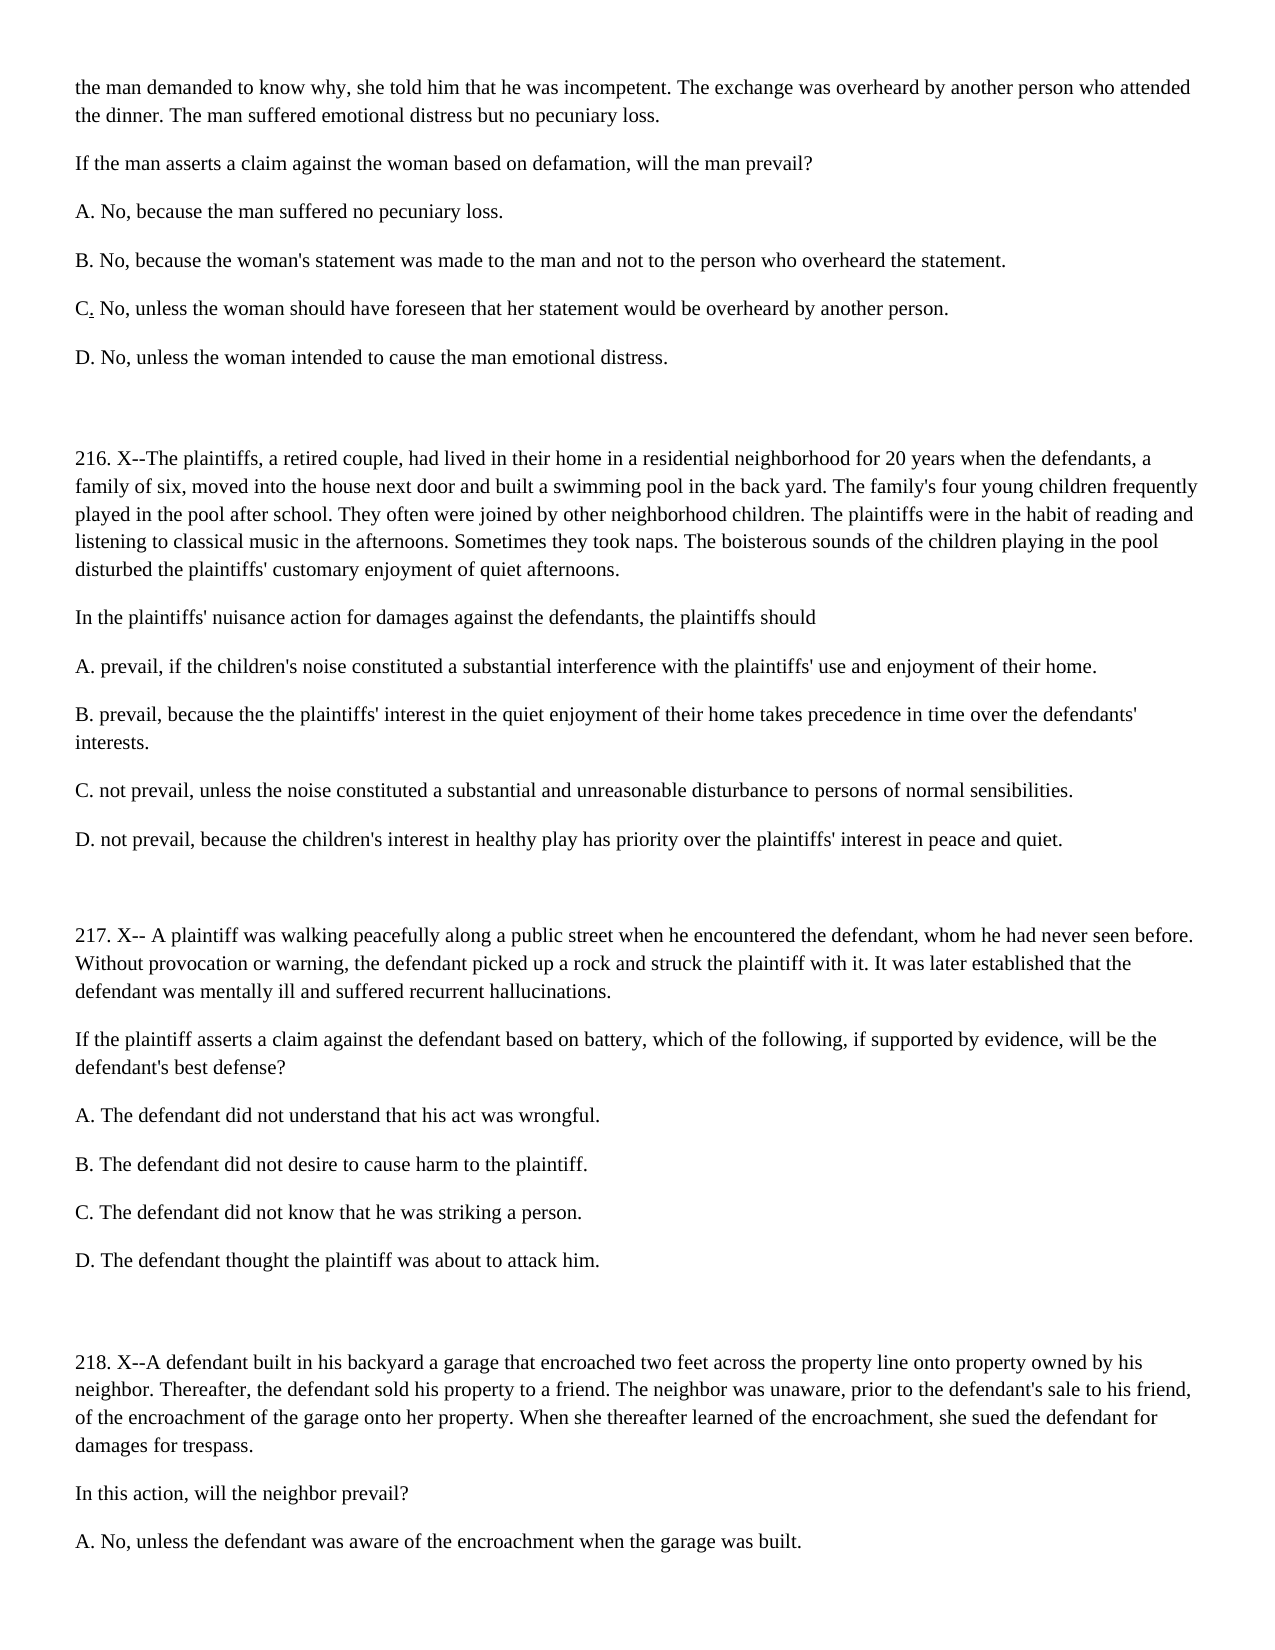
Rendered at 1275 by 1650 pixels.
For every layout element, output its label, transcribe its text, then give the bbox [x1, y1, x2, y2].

text In the plaintiffs' nuisance action for damages against the defendants, the plaintiffs should [75, 605, 1200, 629]
text C. not prevail, unless the noise constituted a substantial and unreasonable disturbance to persons of normal sensibilities. [75, 778, 1200, 802]
text D. not prevail, because the children's interest in healthy play has priority over the plaintiffs' interest in peace and quiet. [75, 826, 1200, 851]
text B. prevail, because the the plaintiffs' interest in the quiet enjoyment of their home takes precedence in time over the defendants' interests. [75, 702, 1200, 754]
text B. No, because the woman's statement was made to the man and not to the person who overheard the statement. [75, 248, 1200, 272]
text A. No, because the man suffered no pecuniary loss. [75, 199, 1200, 223]
text C. The defendant did not know that he was striking a person. [75, 1200, 1200, 1224]
text In this action, will the neighbor prevail? [75, 1481, 1200, 1505]
text A. No, unless the defendant was aware of the encroachment when the garage was built. [75, 1529, 1200, 1553]
text If the man asserts a claim against the woman based on defamation, will the man prevail? [75, 151, 1200, 175]
text 218. X--A defendant built in his backyard a garage that encroached two feet across the property line onto property owned by his neighbor. Thereafter, the defendant sold his property to a friend. The neighbor was unaware, prior to the defendant's sale to his friend, of the encroachment of the garage onto her property. When she thereafter learned of the encroachment, she sued the defendant for damages for trespass. [75, 1350, 1200, 1457]
text 217. X-- A plaintiff was walking peacefully along a public street when he encountered the defendant, whom he had never seen before. Without provocation or warning, the defendant picked up a rock and struck the plaintiff with it. It was later established that the defendant was mentally ill and suffered recurrent hallucinations. [75, 923, 1200, 1003]
text B. The defendant did not desire to cause harm to the plaintiff. [75, 1151, 1200, 1176]
text A. prevail, if the children's noise constituted a substantial interference with the plaintiffs' use and enjoyment of their home. [75, 653, 1200, 678]
text A. The defendant did not understand that his act was wrongful. [75, 1103, 1200, 1127]
text If the plaintiff asserts a claim against the defendant based on battery, which of the following, if supported by evidence, will be the defendant's best defense? [75, 1027, 1200, 1079]
text 216. X--The plaintiffs, a retired couple, had lived in their home in a residential neighborhood for 20 years when the defendants, a family of six, moved into the house next door and built a swimming pool in the back yard. The family's four young children frequently played in the pool after school. They often were joined by other neighborhood children. The plaintiffs were in the habit of reading and listening to classical music in the afternoons. Sometimes they took naps. The boisterous sounds of the children playing in the pool disturbed the plaintiffs' customary enjoyment of quiet afternoons. [75, 446, 1200, 581]
text D. No, unless the woman intended to cause the man emotional distress. [75, 345, 1200, 369]
text C. No, unless the woman should have foreseen that her statement would be overheard by another person. [75, 296, 1200, 320]
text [75, 75, 1200, 127]
text D. The defendant thought the plaintiff was about to attack him. [75, 1248, 1200, 1272]
